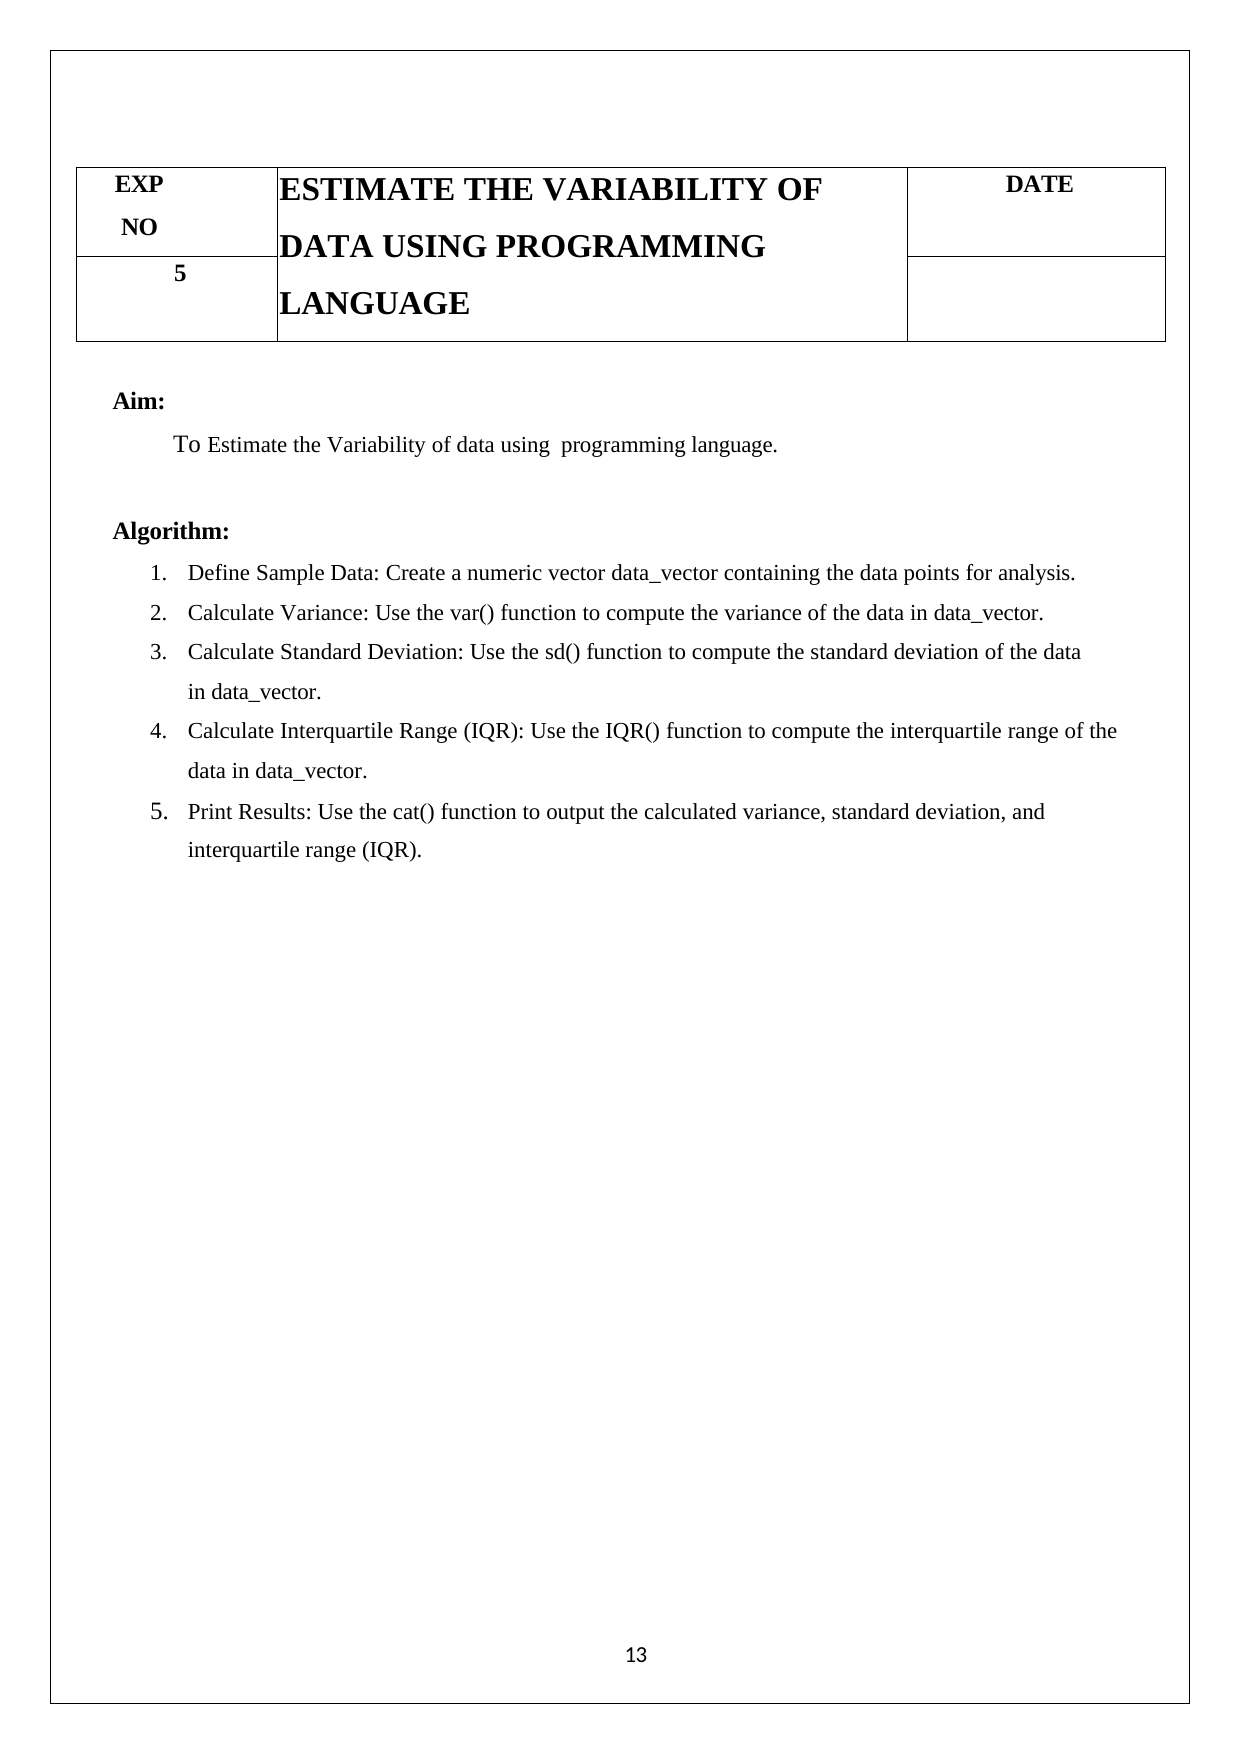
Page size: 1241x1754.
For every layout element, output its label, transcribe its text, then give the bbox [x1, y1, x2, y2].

table_cell [908, 257, 1165, 341]
subtitle Algorithm: [112, 516, 1186, 545]
subtitle Aim: [112, 386, 1186, 415]
list Define Sample Data: Create a numeric vector data_vector containing the data points for analysis. [150, 559, 1186, 585]
list Calculate Interquartile Range (IQR): Use the IQR() function to compute the interquartile range of the data in data_vector. [150, 717, 1160, 783]
text To Estimate the Variability of data using programming language. [173, 429, 1186, 458]
table_cell 5 [77, 257, 277, 341]
table_header DATE [908, 168, 1165, 256]
list Calculate Standard Deviation: Use the sd() function to compute the standard deviation of the data in data_vector. [150, 638, 1104, 704]
list Print Results: Use the cat() function to output the calculated variance, standard deviation, and interquartile range (IQR). [150, 796, 1162, 862]
list Calculate Variance: Use the var() function to compute the variance of the data in data_vector. [150, 599, 1186, 625]
table_header ESTIMATE THE VARIABILITY OF DATA USING PROGRAMMING LANGUAGE [278, 168, 907, 341]
table_header EXP NO [77, 168, 277, 256]
